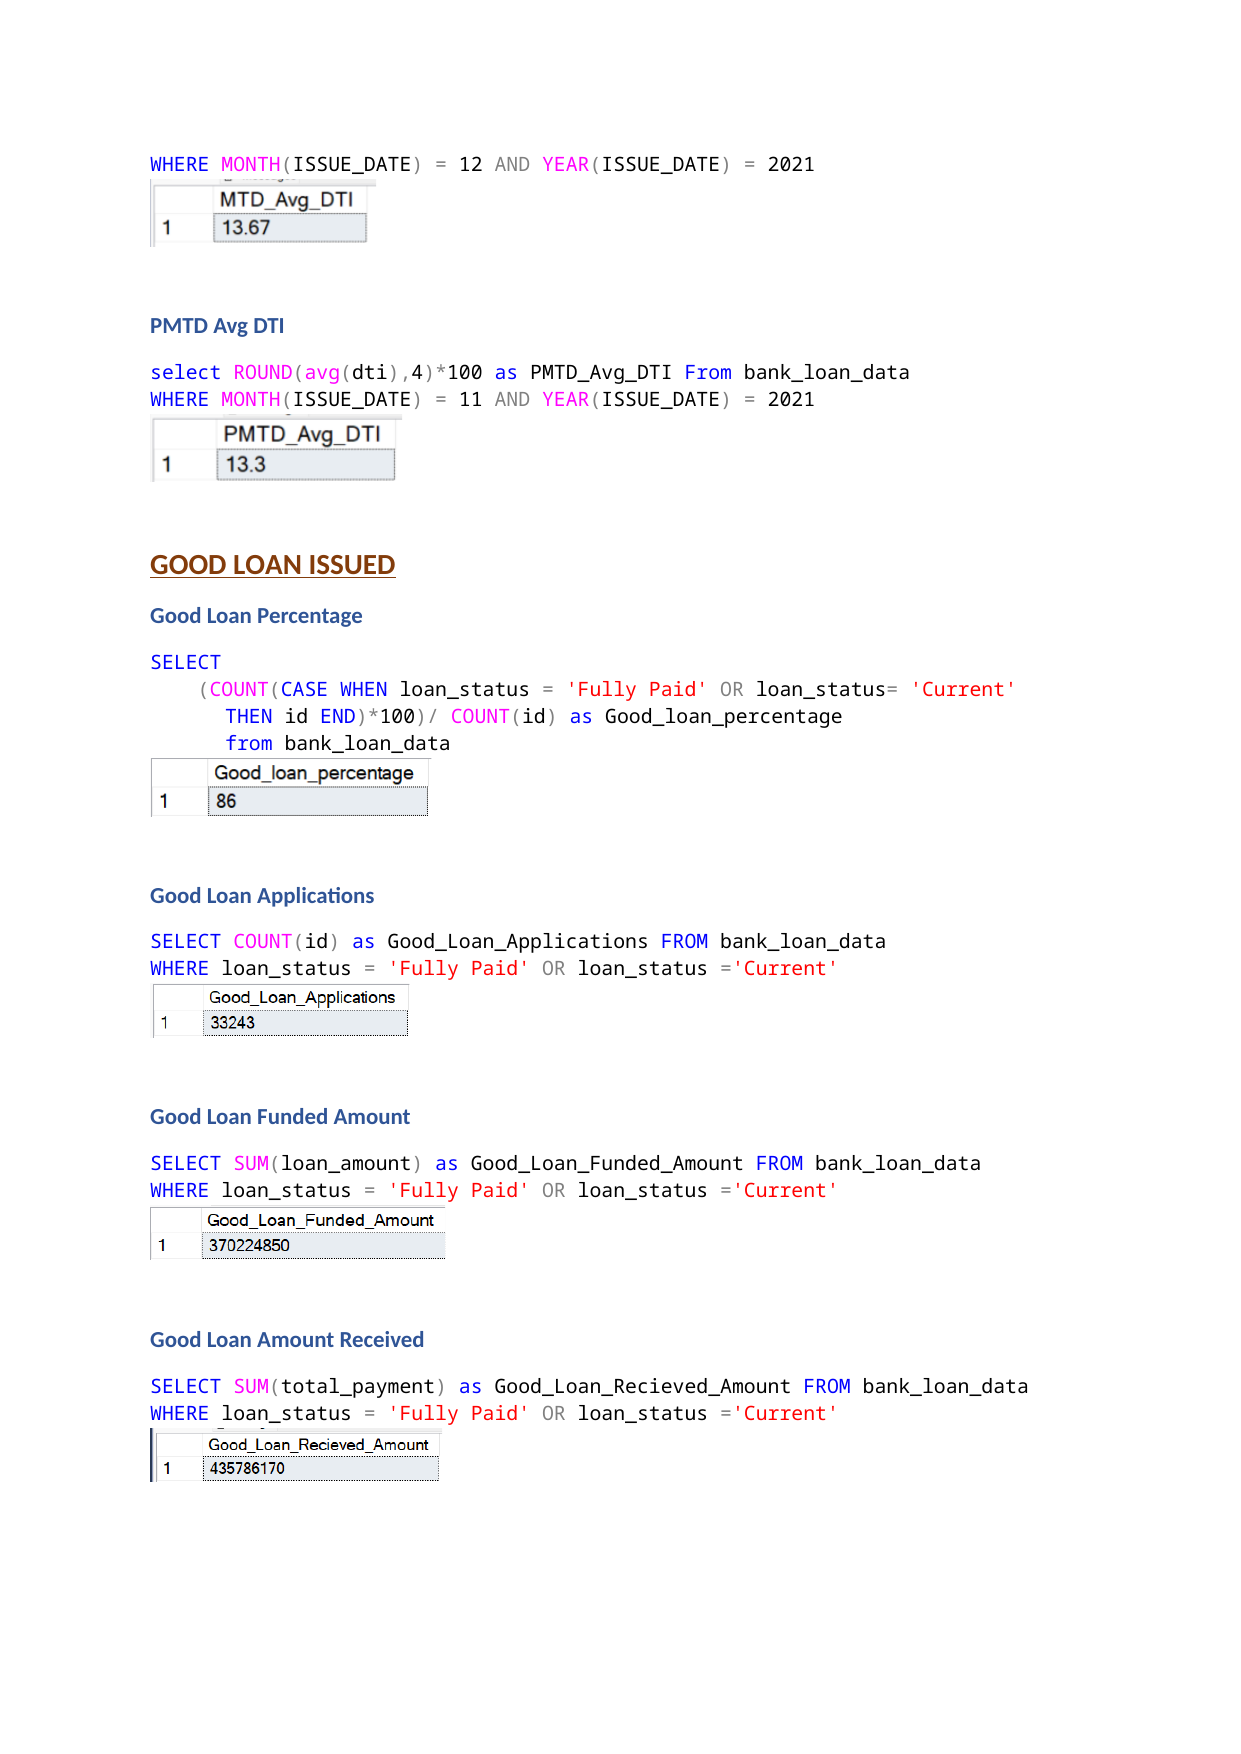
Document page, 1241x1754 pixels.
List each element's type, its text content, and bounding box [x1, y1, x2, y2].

text select ROUND(avg(dti),4)*100 as PMTD_Avg_DTI From bank_loan_data [150, 358, 1090, 385]
text WHERE MONTH(ISSUE_DATE) = 12 AND YEAR(ISSUE_DATE) = 2021 [150, 150, 1090, 246]
text Good Loan Applications [150, 881, 1090, 909]
text from bank_loan_data [150, 729, 1090, 816]
picture [150, 758, 432, 817]
text SELECT [150, 648, 1090, 675]
text THEN id END)*100)/ COUNT(id) as Good_loan_percentage [150, 702, 1090, 729]
picture [150, 1428, 443, 1482]
text Good Loan Funded Amount [150, 1102, 1090, 1130]
text WHERE loan_status = 'Fully Paid' OR loan_status ='Current' [150, 1176, 1090, 1260]
text SELECT SUM(total_payment) as Good_Loan_Recieved_Amount FROM bank_loan_data [150, 1372, 1090, 1399]
text WHERE MONTH(ISSUE_DATE) = 11 AND YEAR(ISSUE_DATE) = 2021 [150, 385, 1090, 482]
picture [150, 179, 377, 247]
text Good Loan Amount Received [150, 1326, 1090, 1353]
text Good Loan Percentage [150, 601, 1090, 629]
text SELECT SUM(loan_amount) as Good_Loan_Funded_Amount FROM bank_loan_data [150, 1149, 1090, 1176]
picture [150, 1205, 446, 1260]
text SELECT COUNT(id) as Good_Loan_Applications FROM bank_loan_data [150, 928, 1090, 955]
text PMTD Avg DTI [150, 311, 1090, 339]
text GOOD LOAN ISSUED [150, 546, 1090, 582]
picture [150, 983, 410, 1038]
picture [150, 414, 403, 482]
text WHERE loan_status = 'Fully Paid' OR loan_status ='Current' [150, 1399, 1090, 1481]
text (COUNT(CASE WHEN loan_status = 'Fully Paid' OR loan_status= 'Current' [150, 675, 1090, 702]
text WHERE loan_status = 'Fully Paid' OR loan_status ='Current' [150, 955, 1090, 1038]
